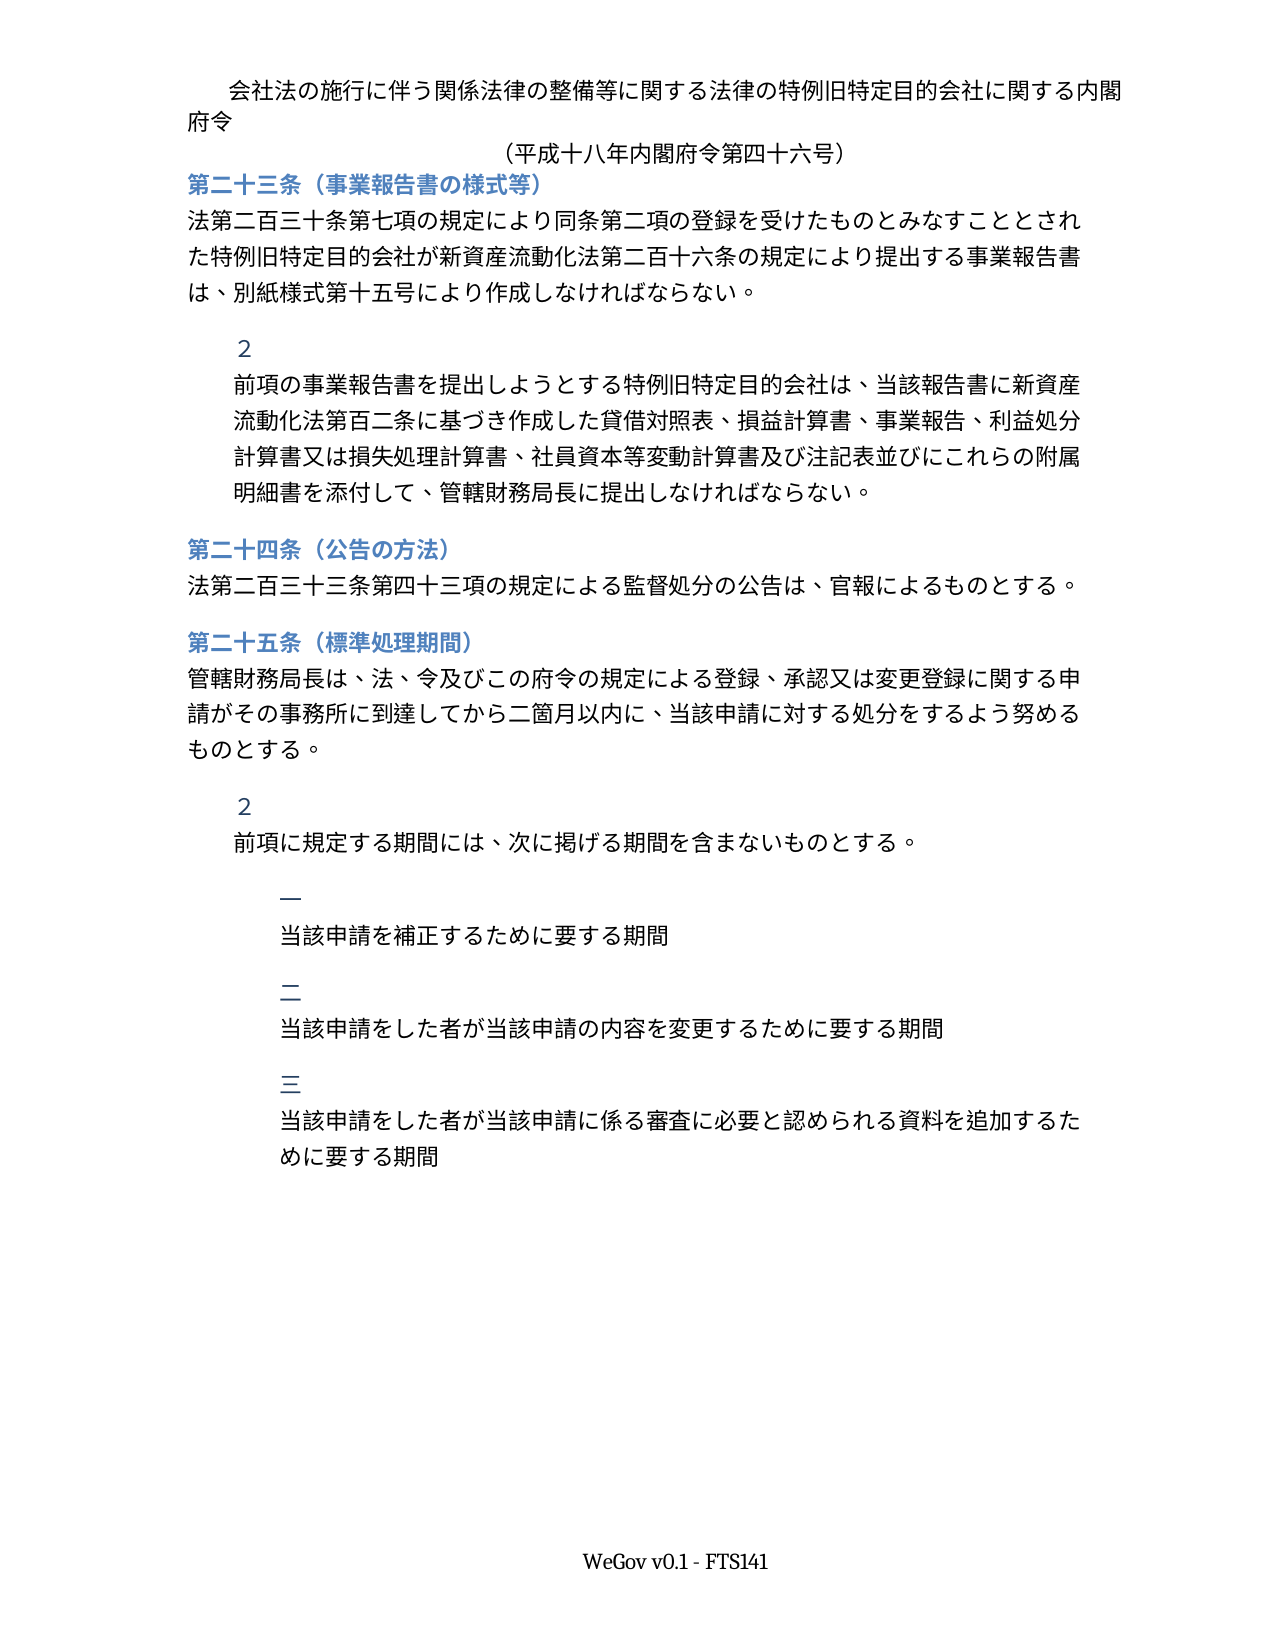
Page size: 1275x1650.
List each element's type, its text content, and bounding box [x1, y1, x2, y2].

subtitle 第二十三条（事業報告書の様式等） [187, 169, 1087, 200]
text 当該申請をした者が当該申請の内容を変更するために要する期間 [279, 1012, 1087, 1044]
text 法第二百三十三条第四十三項の規定による監督処分の公告は、官報によるものとする。 [187, 570, 1087, 601]
subtitle 二 [279, 977, 1087, 1008]
text 前項に規定する期間には、次に掲げる期間を含まないものとする。 [233, 827, 1087, 858]
text 前項の事業報告書を提出しようとする特例旧特定目的会社は、当該報告書に新資産流動化法第百二条に基づき作成した貸借対照表、損益計算書、事業報告、利益処分計算書又は損失処理計算書、社員資本等変動計算書及び注記表並びにこれらの附属明細書を添付して、管轄財務局長に提出しなければならない。 [233, 369, 1087, 508]
text 当該申請を補正するために要する期間 [279, 920, 1087, 951]
subtitle 三 [279, 1069, 1087, 1101]
subtitle 一 [279, 884, 1087, 915]
subtitle ２ [233, 791, 1087, 822]
subtitle ２ [233, 333, 1087, 364]
subtitle 第二十五条（標準処理期間） [187, 627, 1087, 658]
subtitle 第二十四条（公告の方法） [187, 534, 1087, 565]
text 法第二百三十条第七項の規定により同条第二項の登録を受けたものとみなすこととされた特例旧特定目的会社が新資産流動化法第二百十六条の規定により提出する事業報告書は、別紙様式第十五号により作成しなければならない。 [187, 205, 1087, 308]
text 当該申請をした者が当該申請に係る審査に必要と認められる資料を追加するために要する期間 [279, 1105, 1087, 1172]
text 管轄財務局長は、法、令及びこの府令の規定による登録、承認又は変更登録に関する申請がその事務所に到達してから二箇月以内に、当該申請に対する処分をするよう努めるものとする。 [187, 662, 1087, 766]
